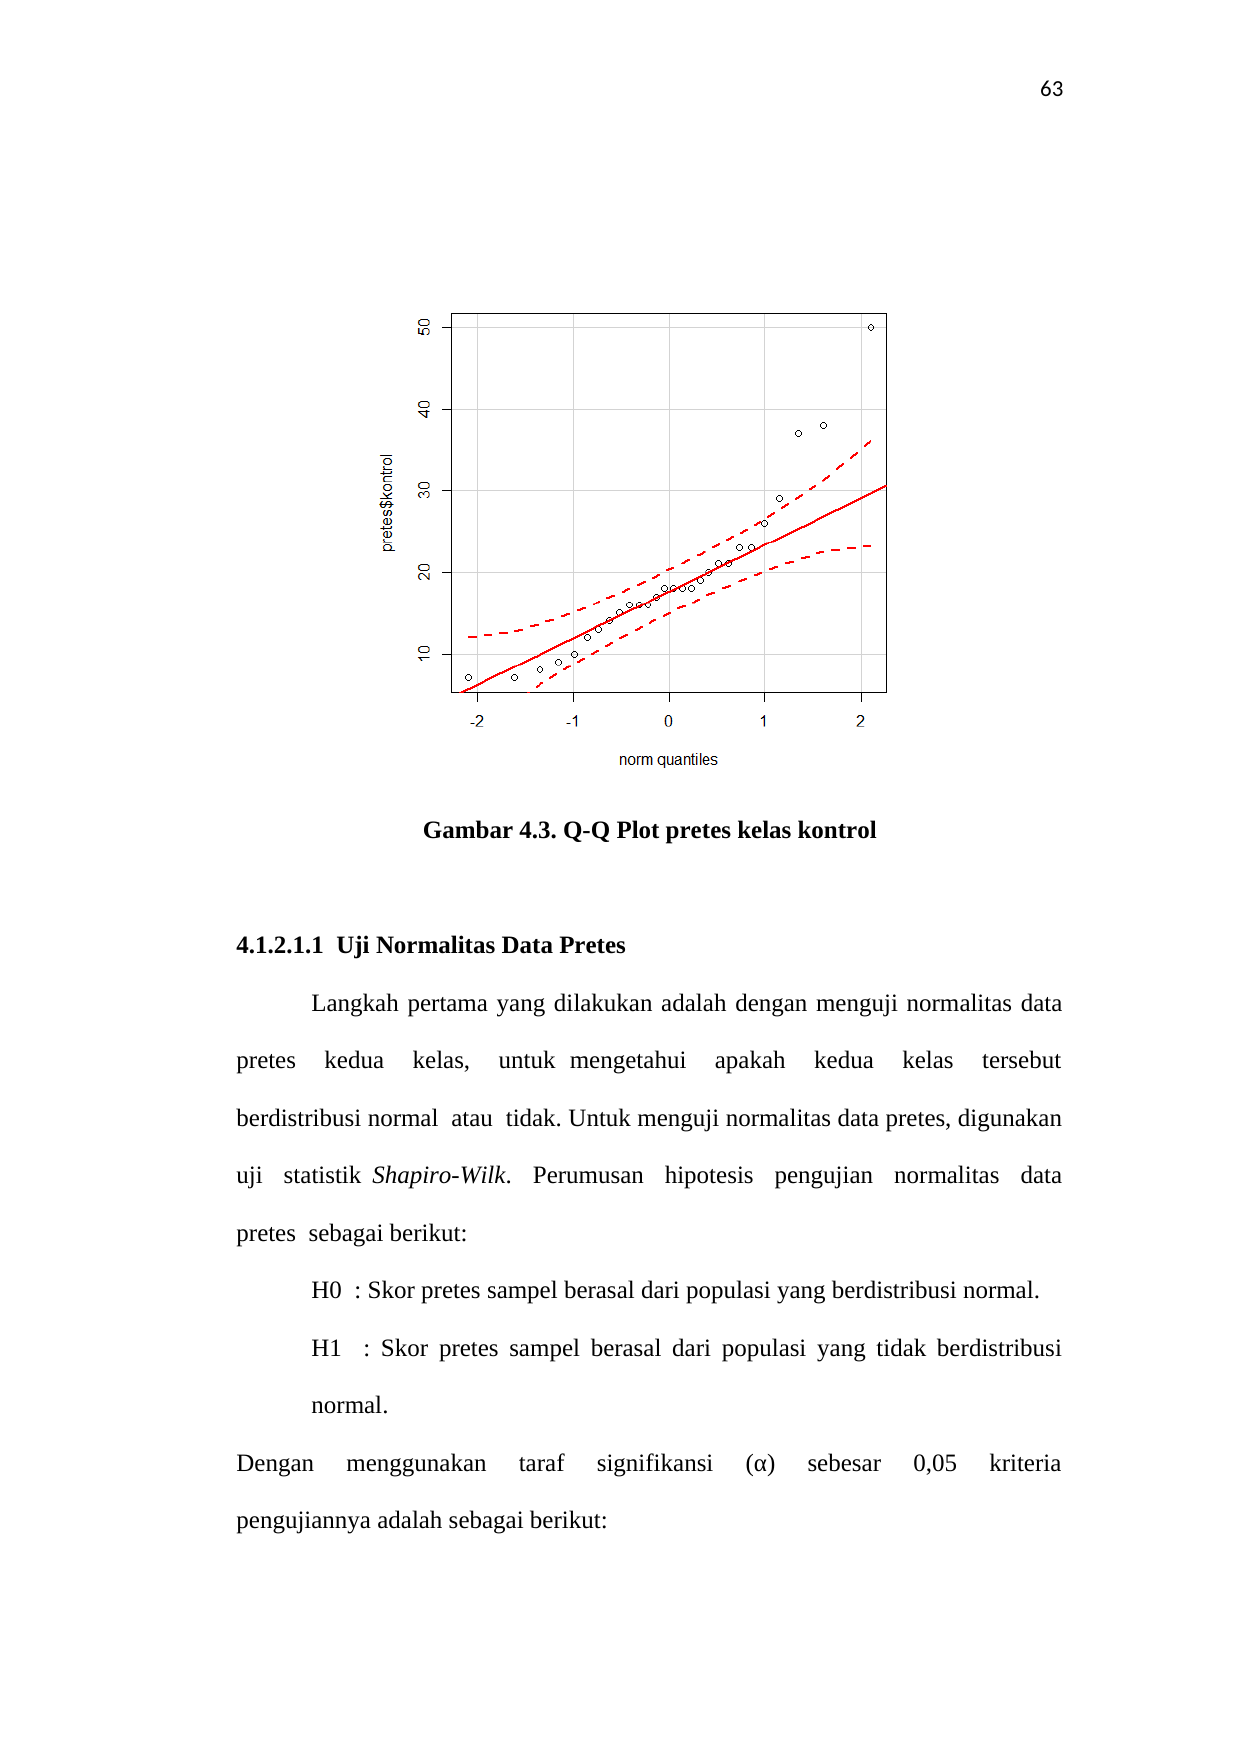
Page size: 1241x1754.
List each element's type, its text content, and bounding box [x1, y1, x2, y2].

text H0 : Skor pretes sampel berasal dari populasi yang berdistribusi normal. [311, 1275, 1063, 1304]
text Langkah pertama yang dilakukan adalah dengan menguji normalitas data pretes kedua kelas, untuk mengetahui apakah kedua kelas tersebut berdistribusi normal atau tidak. Untuk menguji normalitas data pretes, digunakan uji statistik Shapiro-Wilk. Perumusan hipotesis pengujian normalitas data pretes sebagai berikut: [236, 988, 1063, 1247]
picture [374, 236, 926, 788]
text 4.1.2.1.1 Uji Normalitas Data Pretes [236, 930, 1063, 959]
text Gambar 4.3. Q-Q Plot pretes kelas kontrol [236, 815, 1063, 844]
text Dengan menggunakan taraf signifikansi (α) sebesar 0,05 kriteria pengujiannya adalah sebagai berikut: [236, 1448, 1063, 1534]
text H1 : Skor pretes sampel berasal dari populasi yang tidak berdistribusi normal. [311, 1333, 1063, 1419]
